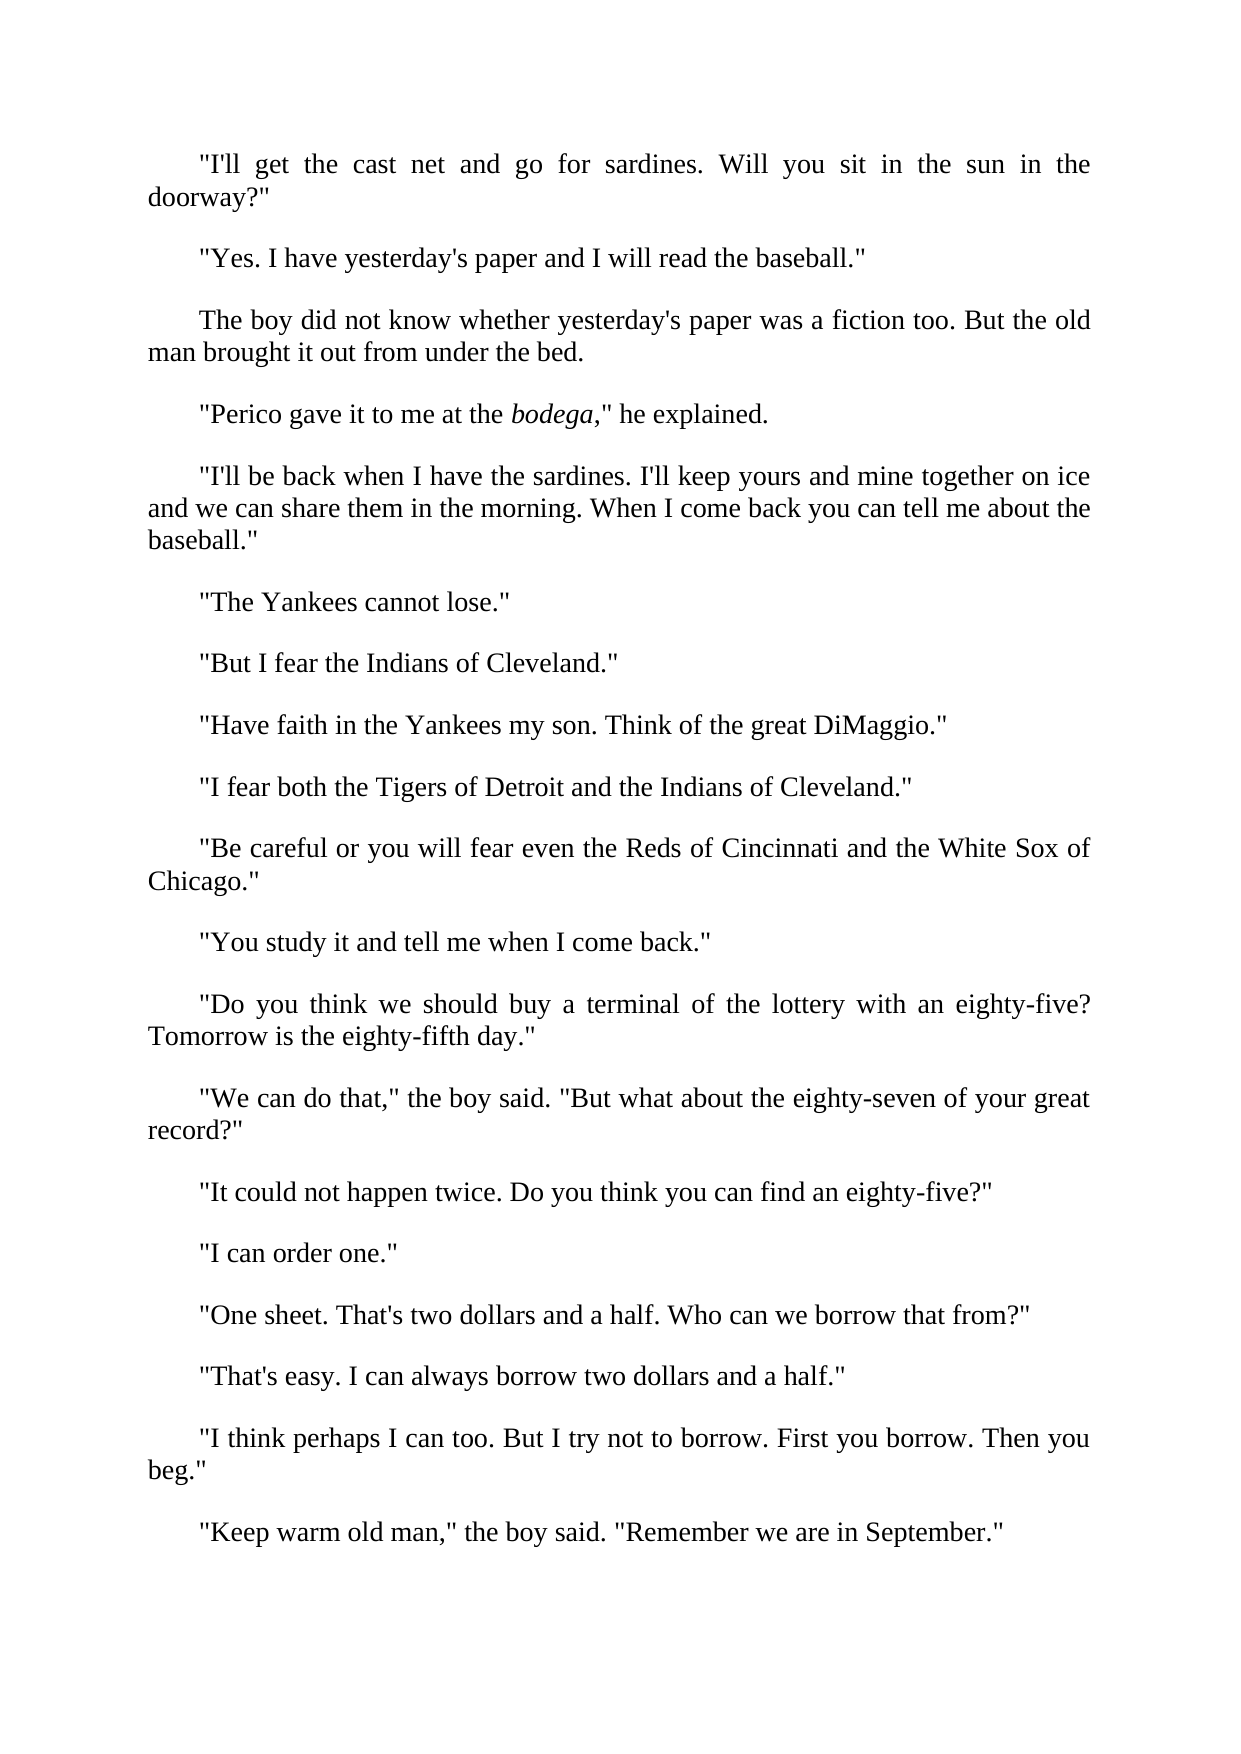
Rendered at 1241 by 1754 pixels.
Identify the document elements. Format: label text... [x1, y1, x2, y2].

text "Be careful or you will fear even the Reds of Cincinnati and the White Sox of Chicago." [148, 831, 1093, 896]
text "I'll be back when I have the sardines. I'll keep yours and mine together on ice and we can share them in the morning. When I come back you can tell me about the baseball." [148, 459, 1093, 556]
text "Yes. I have yesterday's paper and I will read the baseball." [148, 242, 1093, 274]
text "I think perhaps I can too. But I try not to borrow. First you borrow. Then you beg." [148, 1421, 1093, 1486]
text "Have faith in the Yankees my son. Think of the great DiMaggio." [148, 708, 1093, 741]
text "But I fear the Indians of Cleveland." [148, 647, 1093, 679]
text "Do you think we should buy a terminal of the lottery with an eighty-five? Tomorrow is the eighty-fifth day." [148, 987, 1093, 1052]
text "That's easy. I can always borrow two dollars and a half." [148, 1359, 1093, 1392]
text "It could not happen twice. Do you think you can find an eighty-five?" [148, 1175, 1093, 1207]
text "Perico gave it to me at the bodega," he explained. [148, 397, 1093, 429]
text "One sheet. That's two dollars and a half. Who can we borrow that from?" [148, 1298, 1093, 1330]
text "The Yankees cannot lose." [148, 585, 1093, 617]
text The boy did not know whether yesterday's paper was a fiction too. But the old man brought it out from under the bed. [148, 303, 1093, 368]
text "I can order one." [148, 1236, 1093, 1269]
text "Keep warm old man," the boy said. "Remember we are in September." [148, 1515, 1093, 1547]
text "You study it and tell me when I come back." [148, 925, 1093, 958]
text "We can do that," the boy said. "But what about the eighty-seven of your great record?" [148, 1081, 1093, 1146]
text "I fear both the Tigers of Detroit and the Indians of Cleveland." [148, 770, 1093, 802]
text "I'll get the cast net and go for sardines. Will you sit in the sun in the doorway?" [148, 148, 1093, 212]
